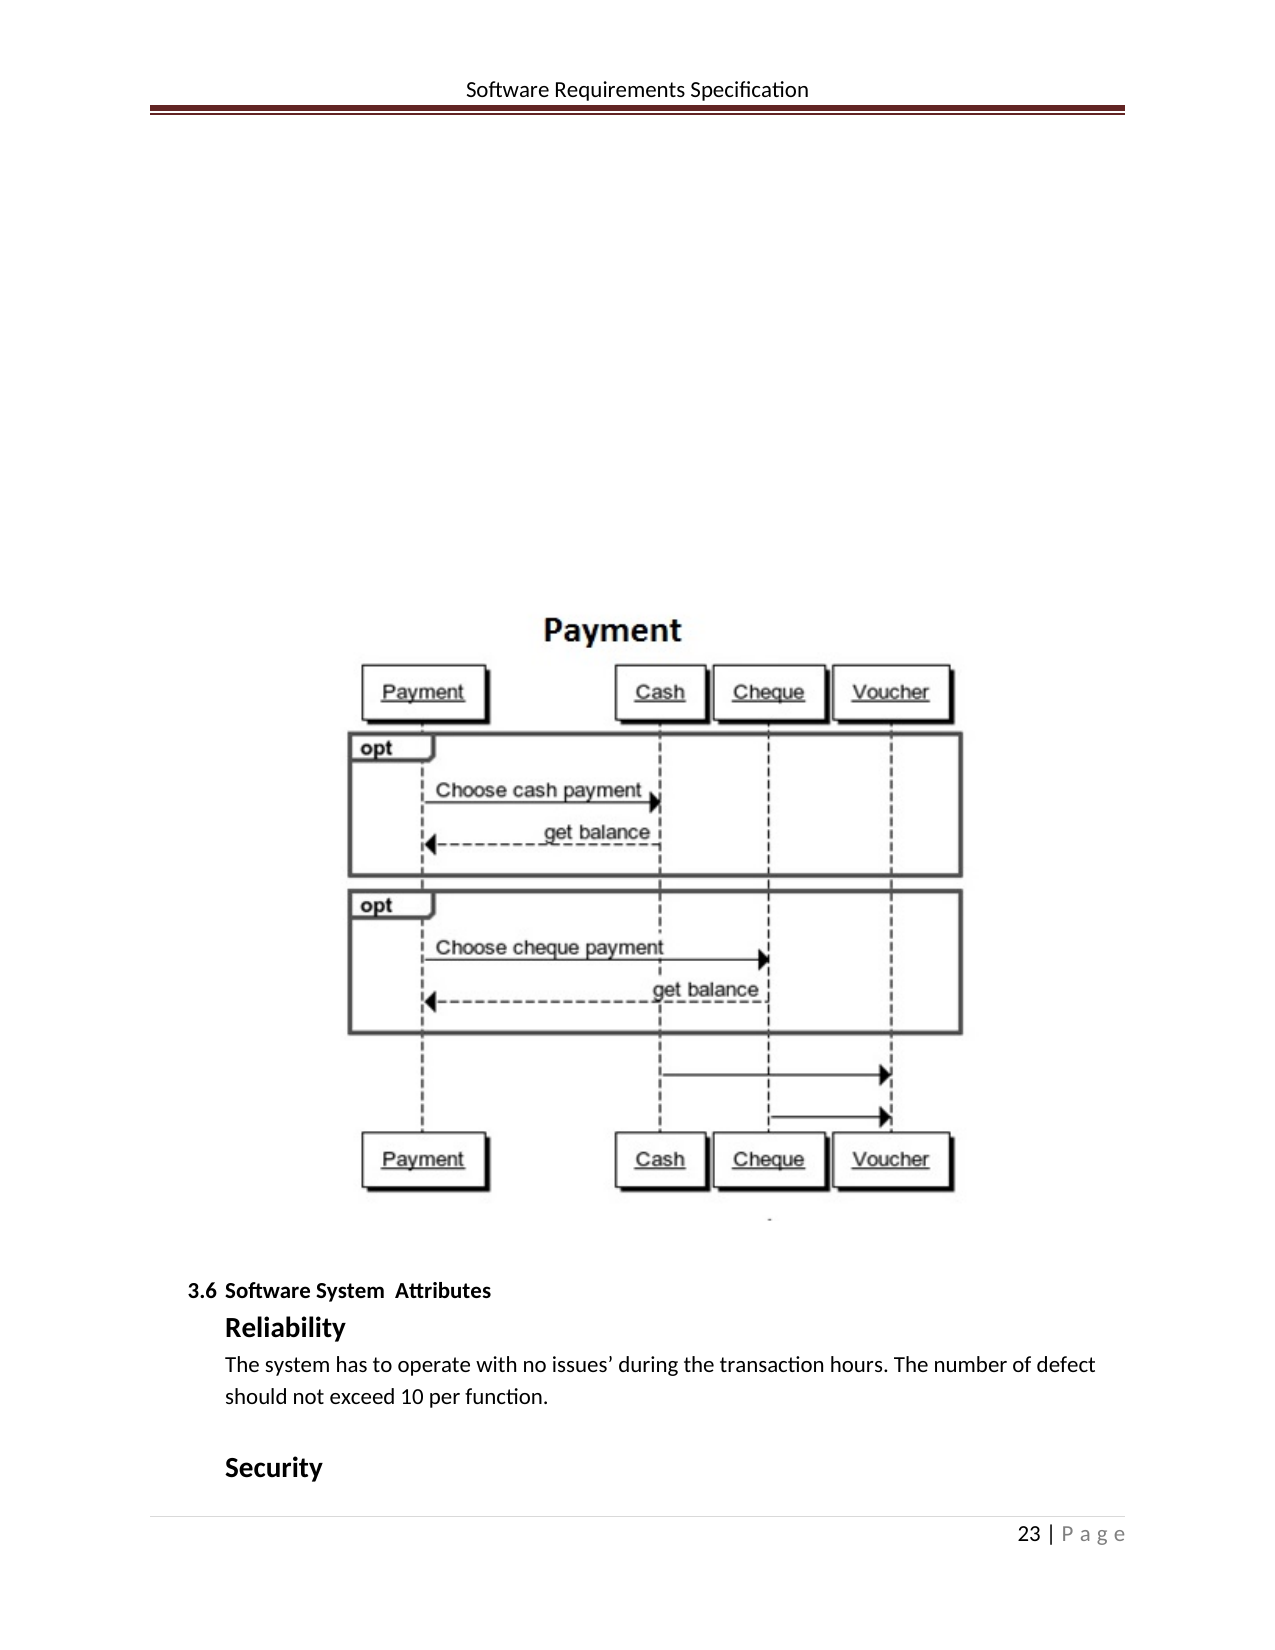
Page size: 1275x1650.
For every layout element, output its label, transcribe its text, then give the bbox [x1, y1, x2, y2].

list The system has to operate with no issues’ during the transaction hours. The number of defect should not exceed 10 per function. [225, 1350, 1125, 1410]
picture [329, 591, 979, 1219]
list Software System Attributes [187, 1277, 1125, 1304]
list Reliability [225, 1309, 1125, 1344]
list Security [225, 1449, 1125, 1485]
